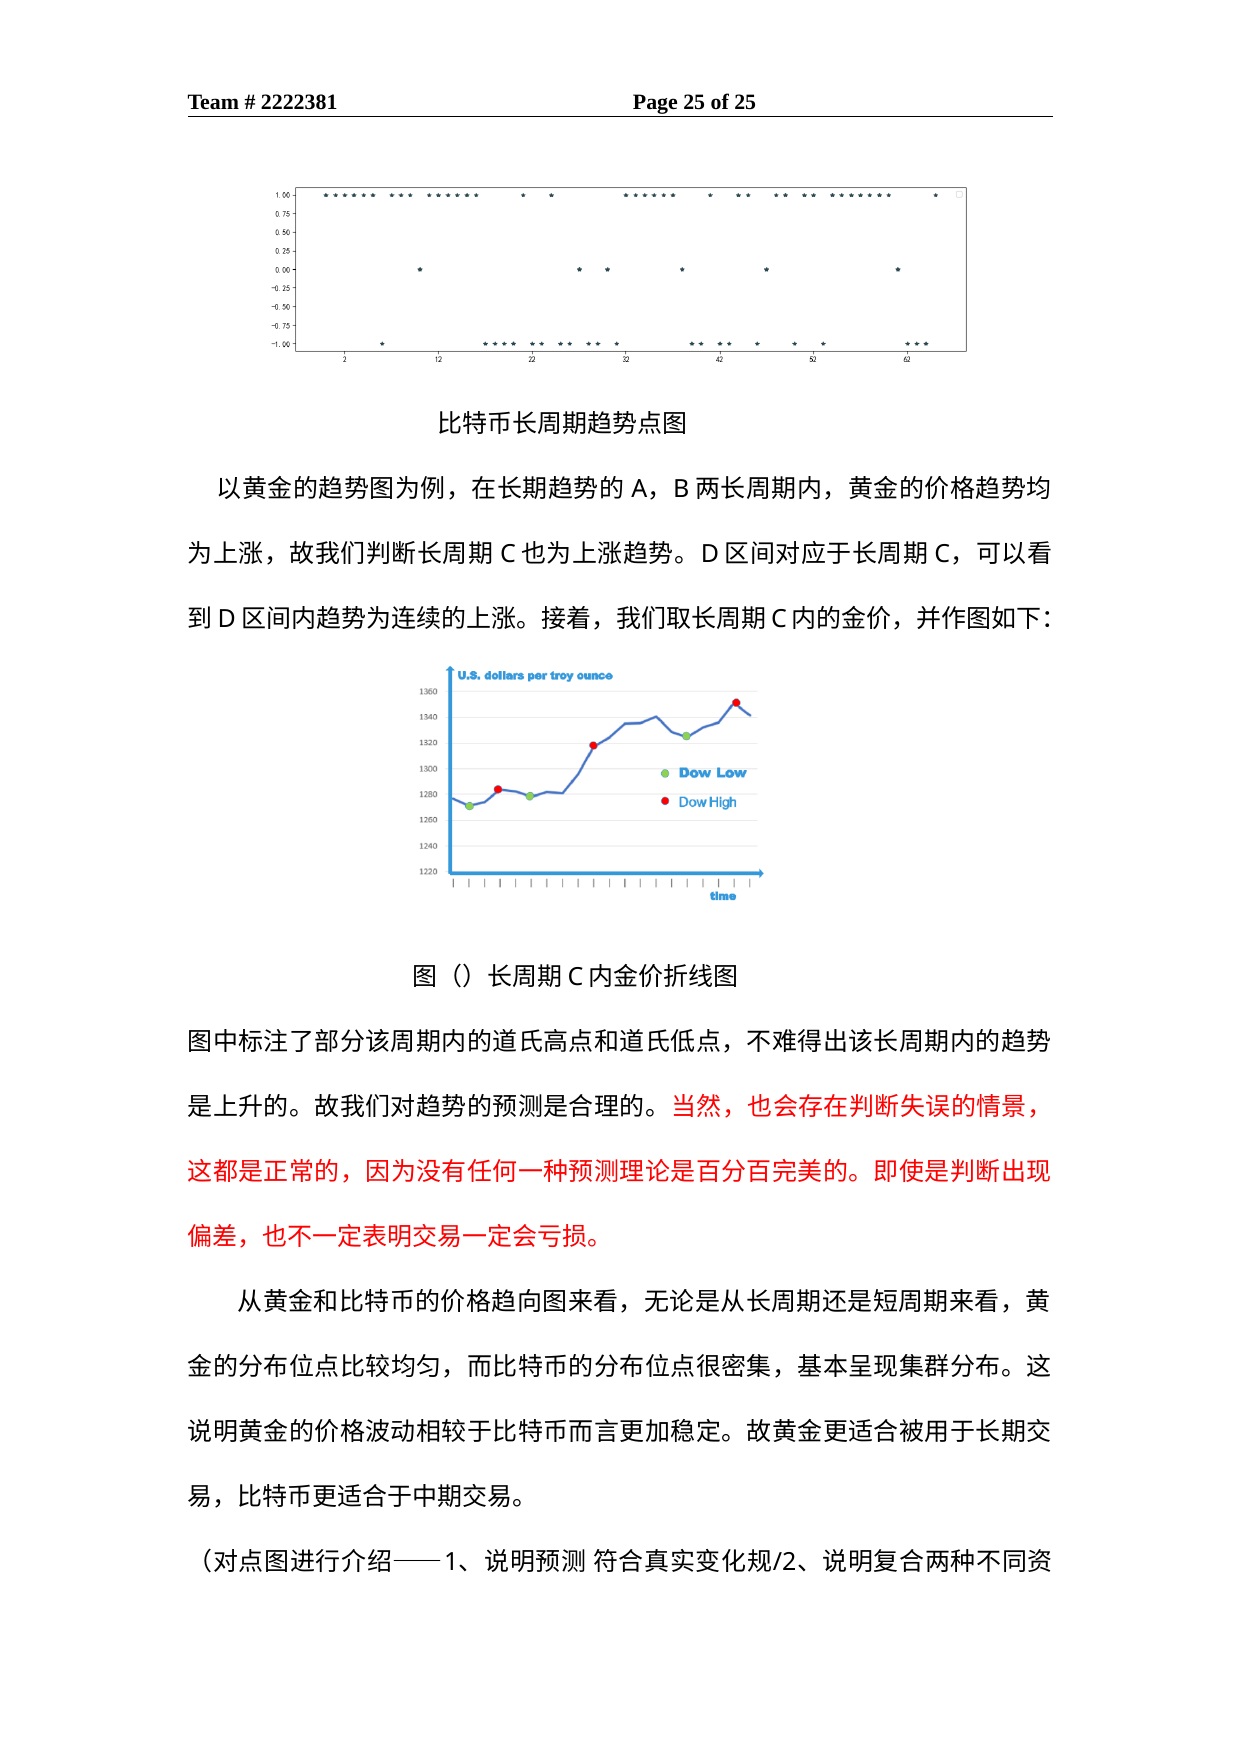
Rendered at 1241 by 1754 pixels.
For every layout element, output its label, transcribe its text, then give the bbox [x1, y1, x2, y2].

picture [412, 649, 783, 913]
text 比特币长周期趋势点图 [187, 389, 1053, 454]
text 图（）长周期C内金价折线图 [187, 942, 1053, 1007]
text 从黄金和比特币的价格趋向图来看，无论是从长周期还是短周期来看，黄金的分布位点比较均匀，而比特币的分布位点很密集，基本呈现集群分布。这说明黄金的价格波动相较于比特币而言更加稳定。故黄金更适合被用于长期交易，比特币更适合于中期交易。 [187, 1267, 1053, 1527]
text 以黄金的趋势图为例，在长期趋势的A，B两长周期内，黄金的价格趋势均为上涨，故我们判断长周期C也为上涨趋势。D区间对应于长周期C，可以看到D区间内趋势为连续的上涨。接着，我们取长周期C内的金价，并作图如下： [187, 454, 1053, 649]
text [187, 1527, 1053, 1592]
picture [187, 162, 1052, 378]
text 图中标注了部分该周期内的道氏高点和道氏低点，不难得出该长周期内的趋势是上升的。故我们对趋势的预测是合理的。当然，也会存在判断失误的情景，这都是正常的，因为没有任何一种预测理论是百分百完美的。即使是判断出现偏差，也不一定表明交易一定会亏损。 [187, 1007, 1053, 1267]
